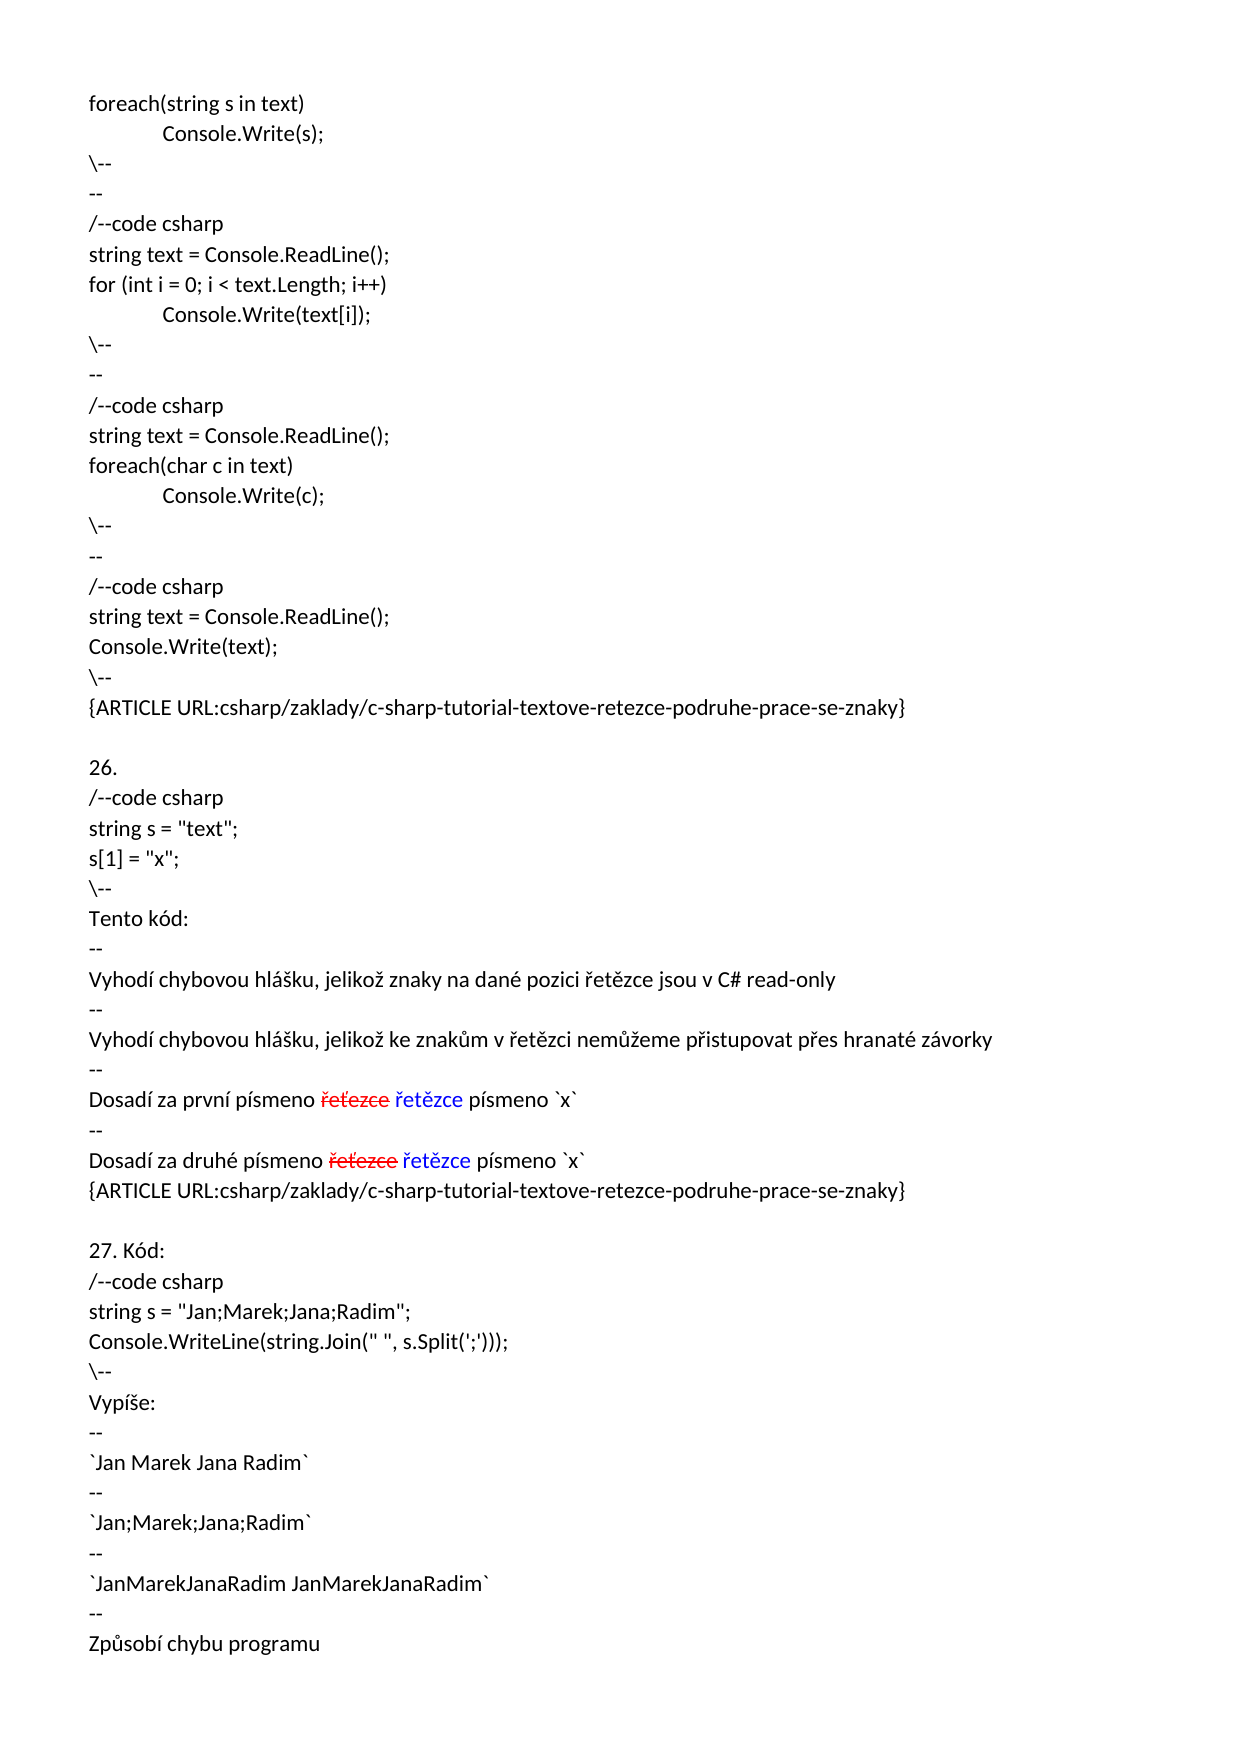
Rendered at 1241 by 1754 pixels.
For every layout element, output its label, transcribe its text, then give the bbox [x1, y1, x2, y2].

text -- [89, 1055, 1152, 1083]
text {ARTICLE URL:csharp/zaklady/c-sharp-tutorial-textove-retezce-podruhe-prace-se-znaky} [89, 693, 1152, 721]
text foreach(char c in text) [89, 451, 1152, 479]
text -- [89, 361, 1152, 388]
text /--code csharp [89, 783, 1152, 811]
text \-- [89, 512, 1152, 539]
text /--code csharp [89, 209, 1152, 237]
text Vyhodí chybovou hlášku, jelikož znaky na dané pozici řetězce jsou v C# read-only [89, 965, 1152, 993]
text `Jan Marek Jana Radim` [89, 1448, 1152, 1476]
text string text = Console.ReadLine(); [89, 240, 1152, 268]
text s[1] = "x"; [89, 844, 1152, 872]
text Console.Write(c); [89, 481, 1152, 509]
text -- [89, 179, 1152, 207]
text `JanMarekJanaRadim JanMarekJanaRadim` [89, 1569, 1152, 1597]
text -- [89, 542, 1152, 570]
text string text = Console.ReadLine(); [89, 602, 1152, 630]
text -- [89, 995, 1152, 1023]
text string text = Console.ReadLine(); [89, 421, 1152, 449]
text -- [89, 1539, 1152, 1567]
text Console.WriteLine(string.Join(" ", s.Split(';'))); [89, 1327, 1152, 1355]
text \-- [89, 663, 1152, 691]
text -- [89, 934, 1152, 962]
text Způsobí chybu programu [89, 1629, 1152, 1657]
text Dosadí za druhé písmeno řeťezce řetězce písmeno `x` [89, 1146, 1152, 1174]
text 27. Kód: [89, 1237, 1152, 1264]
text string s = "Jan;Marek;Jana;Radim"; [89, 1297, 1152, 1325]
text Console.Write(text); [89, 632, 1152, 660]
text \-- [89, 1357, 1152, 1385]
text /--code csharp [89, 572, 1152, 600]
text Vypíše: [89, 1388, 1152, 1416]
text Console.Write(text[i]); [89, 300, 1152, 328]
text `Jan;Marek;Jana;Radim` [89, 1508, 1152, 1536]
text string s = "text"; [89, 814, 1152, 842]
text Console.Write(s); [89, 119, 1152, 147]
text {ARTICLE URL:csharp/zaklady/c-sharp-tutorial-textove-retezce-podruhe-prace-se-znaky} [89, 1176, 1152, 1204]
text -- [89, 1116, 1152, 1144]
text -- [89, 1599, 1152, 1627]
text for (int i = 0; i < text.Length; i++) [89, 270, 1152, 298]
text Dosadí za první písmeno řeťezce řetězce písmeno `x` [89, 1086, 1152, 1113]
text /--code csharp [89, 391, 1152, 419]
text Tento kód: [89, 904, 1152, 932]
text -- [89, 1478, 1152, 1506]
text /--code csharp [89, 1267, 1152, 1295]
text Vyhodí chybovou hlášku, jelikož ke znakům v řetězci nemůžeme přistupovat přes hranaté závorky [89, 1025, 1152, 1053]
text 26. [89, 753, 1152, 781]
text \-- [89, 330, 1152, 358]
text \-- [89, 874, 1152, 902]
text -- [89, 1418, 1152, 1446]
text foreach(string s in text) [89, 89, 1152, 117]
text \-- [89, 149, 1152, 177]
